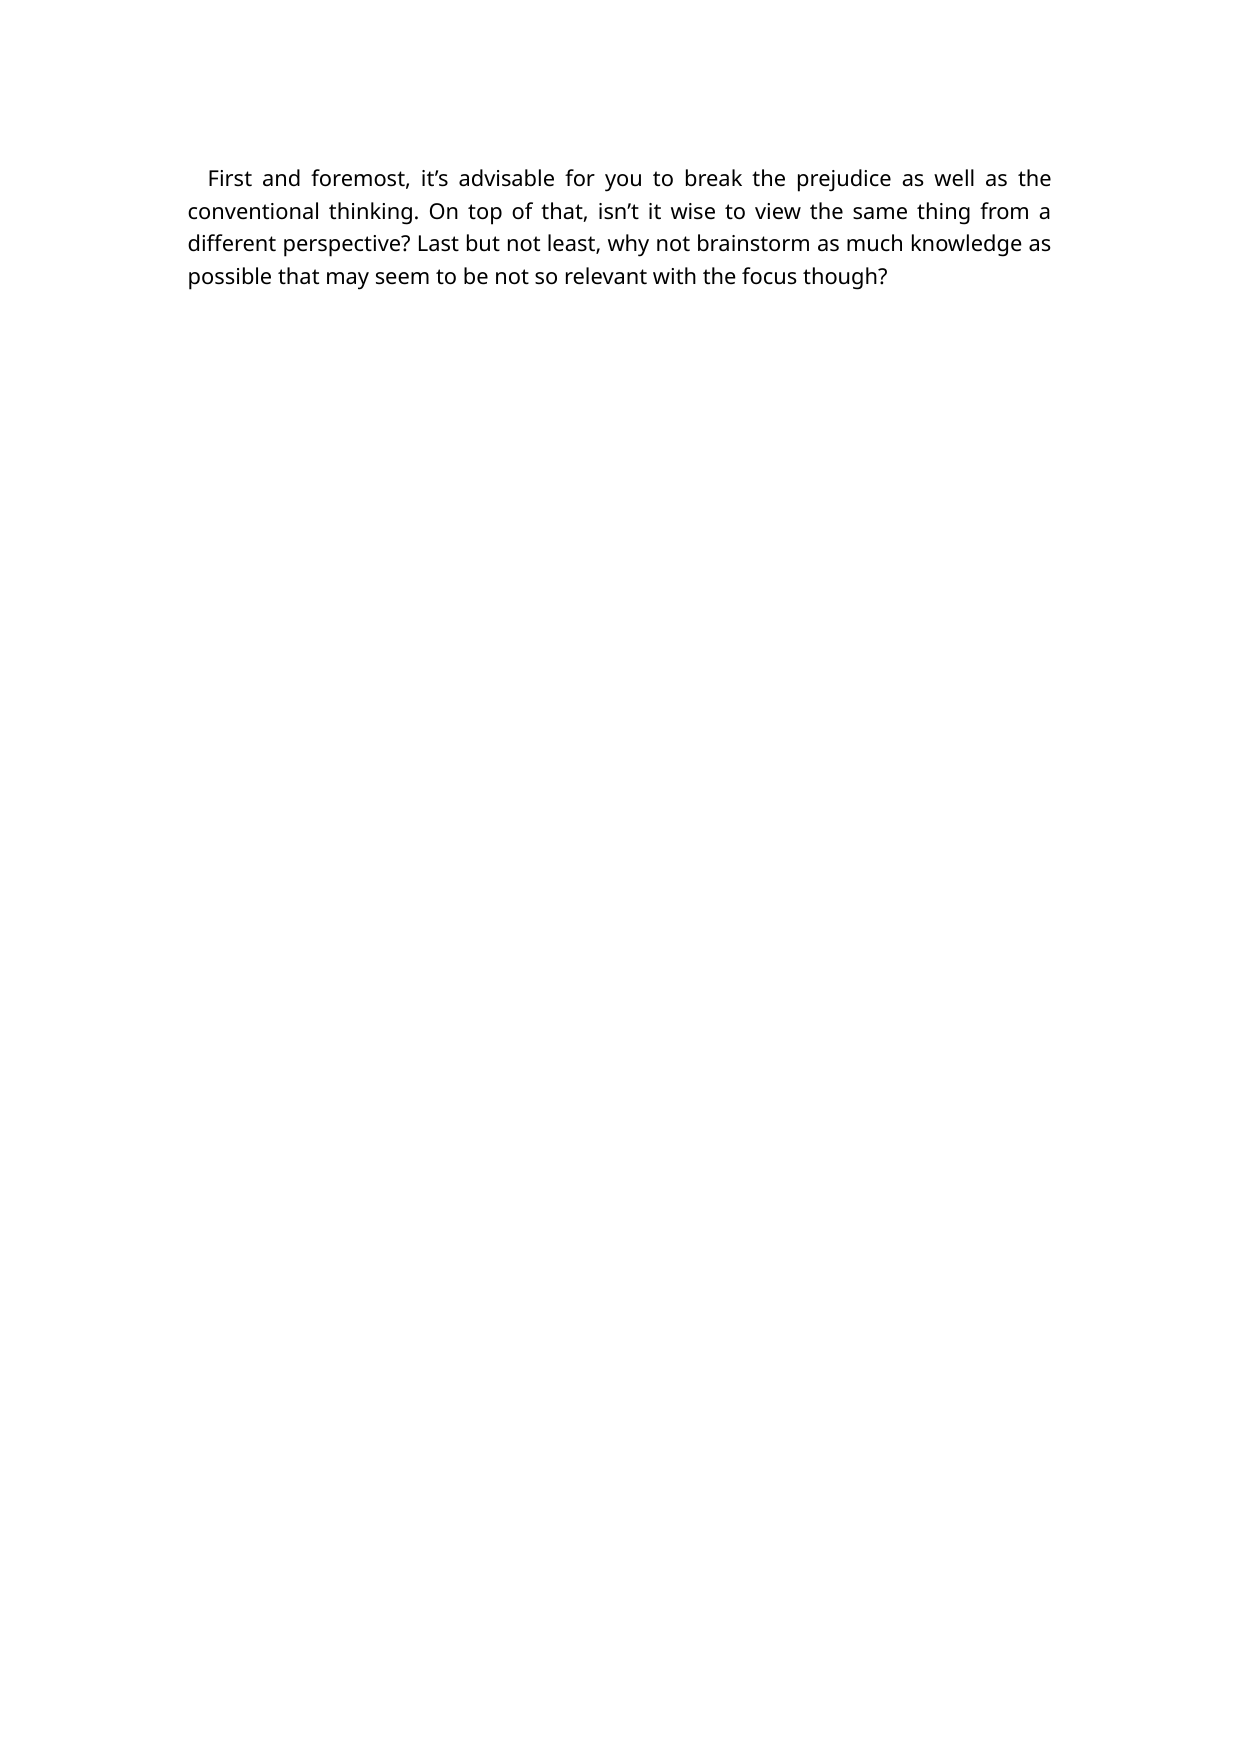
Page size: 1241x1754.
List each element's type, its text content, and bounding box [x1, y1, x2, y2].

text First and foremost, it’s advisable for you to break the prejudice as well as the conventional thinking. On top of that, isn’t it wise to view the same thing from a different perspective? Last but not least, why not brainstorm as much knowledge as possible that may seem to be not so relevant with the focus though? [187, 162, 1053, 292]
